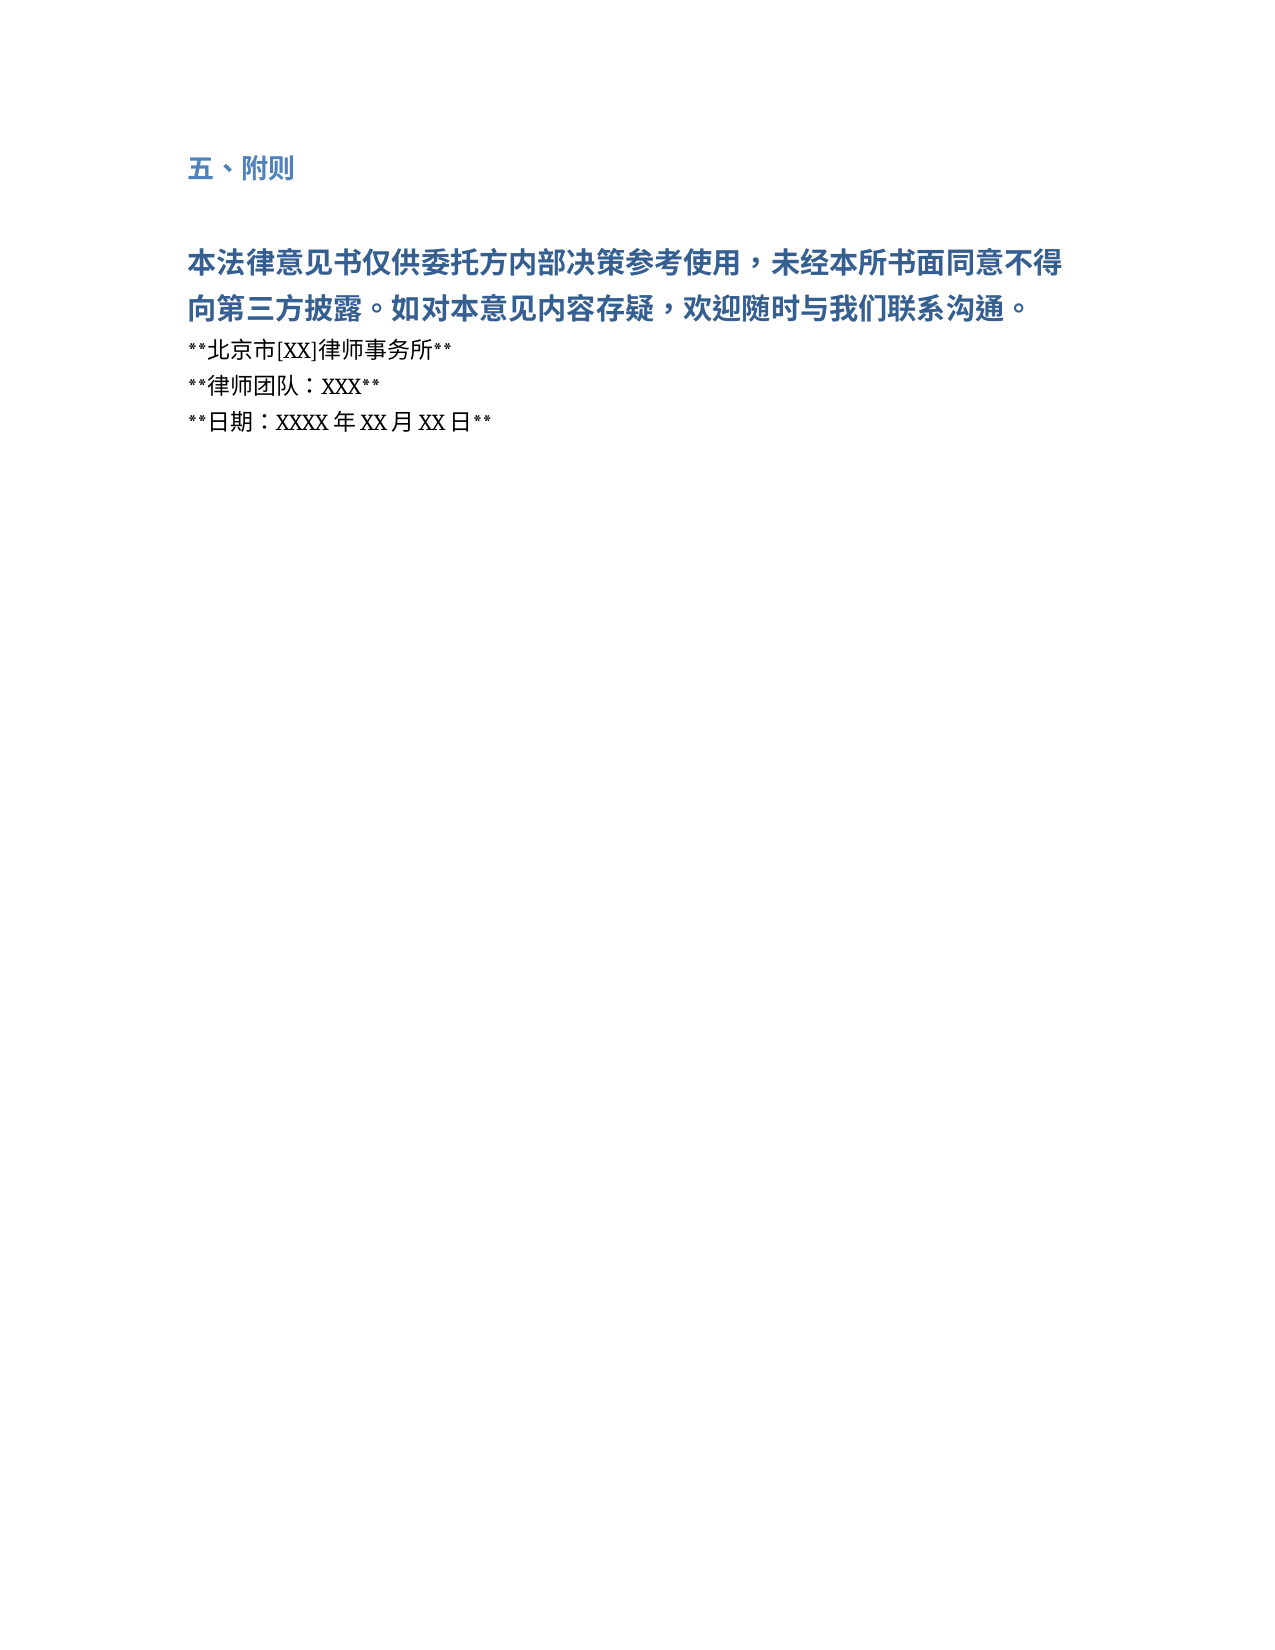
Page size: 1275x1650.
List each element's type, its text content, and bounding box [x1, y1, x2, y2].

subtitle 五、附则 [187, 150, 1087, 187]
subtitle 本法律意见书仅供委托方内部决策参考使用，未经本所书面同意不得向第三方披露。如对本意见内容存疑，欢迎随时与我们联系沟通。 [187, 242, 1087, 328]
text **北京市[XX]律师事务所** **律师团队：XXX** **日期：XXXX年XX月XX日** [187, 334, 1087, 437]
